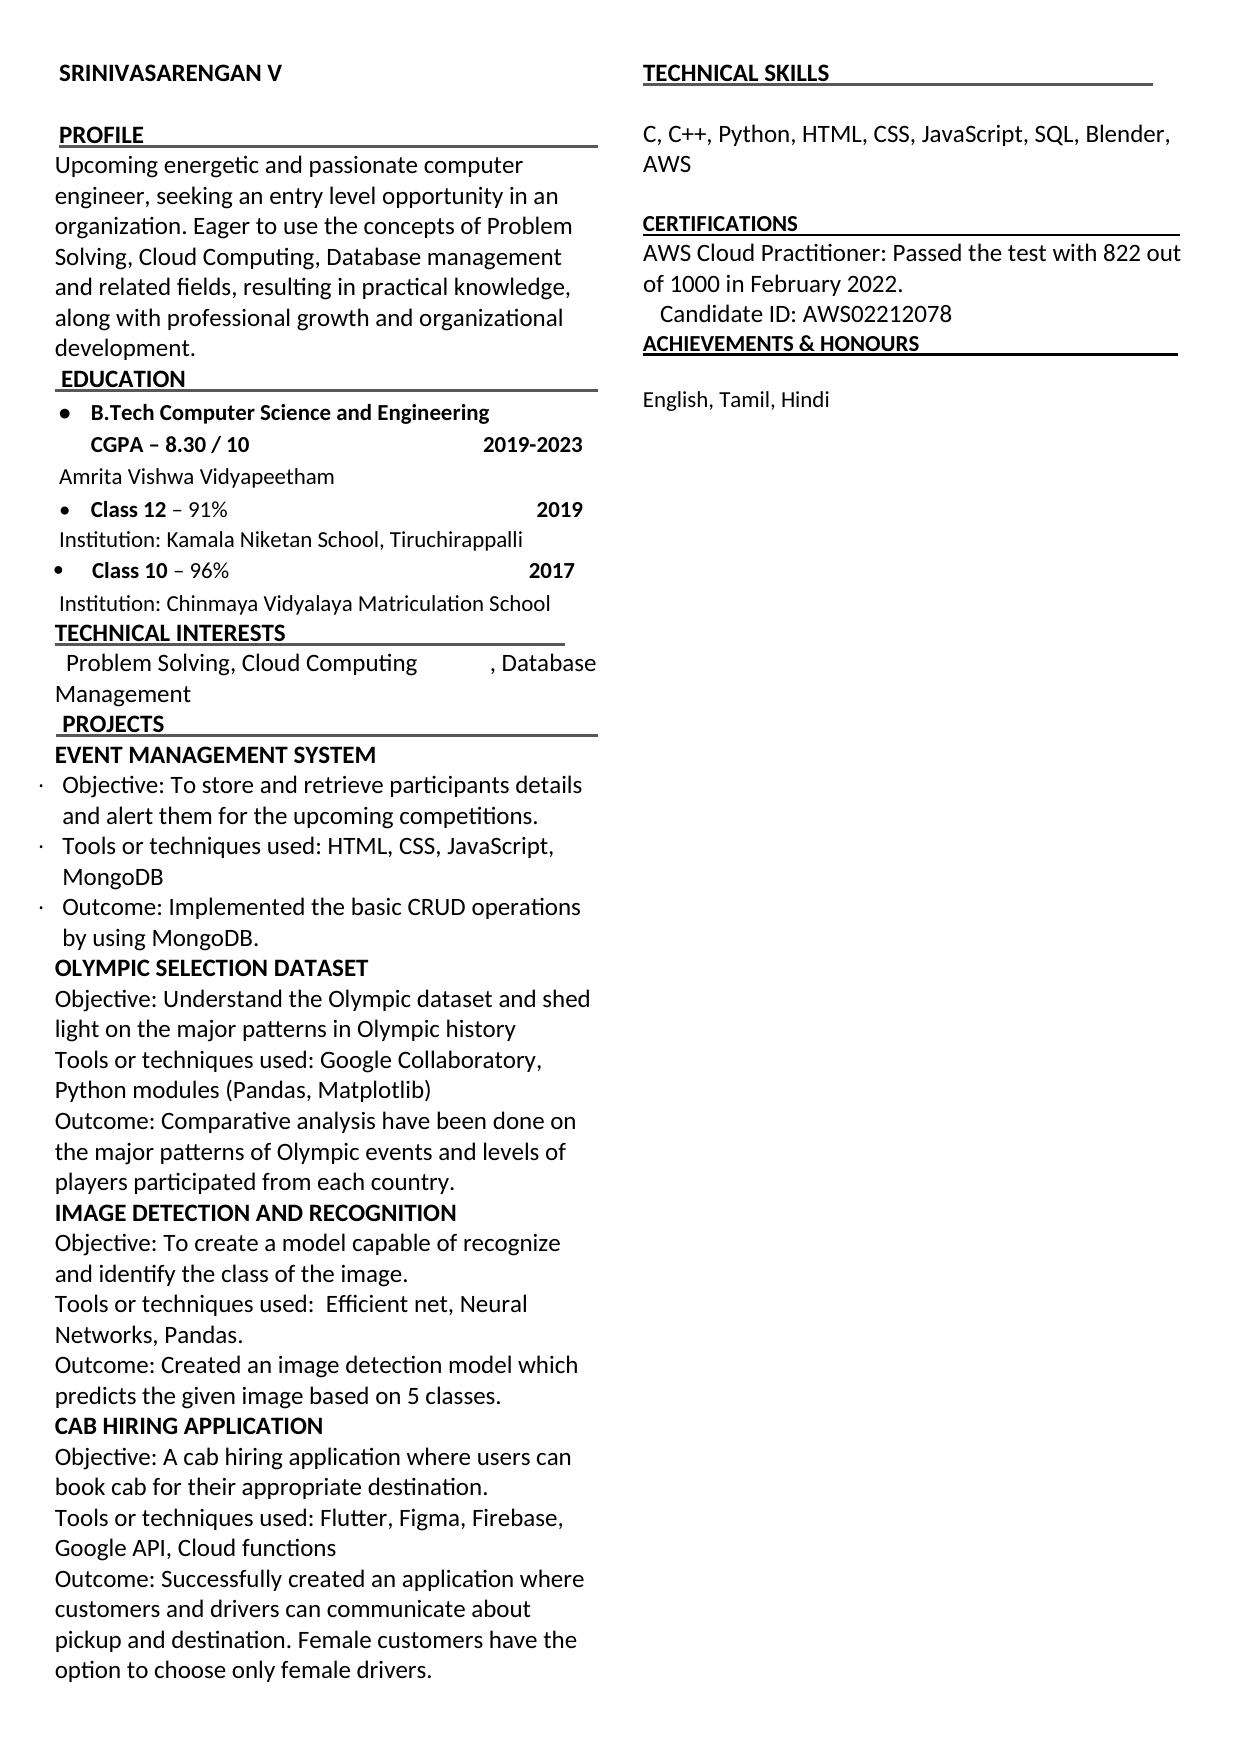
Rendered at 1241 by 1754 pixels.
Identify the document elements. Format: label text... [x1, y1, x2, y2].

text Outcome: Created an image detection model which predicts the given image based on 5 classes. [54, 1349, 602, 1410]
text TECHNICAL INTERESTS [54, 617, 602, 647]
text Upcoming energetic and passionate computer engineer, seeking an entry level opportunity in an organization. Eager to use the concepts of Problem Solving, Cloud Computing, Database management and related fields, resulting in practical knowledge, along with professional growth and organizational development. [54, 149, 602, 363]
text CGPA – 8.30 / 10 2019-2023 [91, 430, 602, 458]
text IMAGE DETECTION AND RECOGNITION [54, 1197, 602, 1227]
list Outcome: Implemented the basic CRUD operations by using MongoDB. [39, 891, 602, 952]
text SRINIVASARENGAN V [39, 57, 602, 87]
text Objective: Understand the Olympic dataset and shed light on the major patterns in Olympic history [54, 983, 602, 1044]
text Candidate ID: AWS02212078 [643, 299, 1198, 329]
text English, Tamil, Hindi [643, 385, 1198, 413]
text Tools or techniques used: Flutter, Figma, Firebase, Google API, Cloud functions [54, 1502, 602, 1563]
text PROFILE [59, 119, 602, 149]
text Institution: Chinmaya Vidyalaya Matriculation School [59, 589, 602, 617]
text Institution: Kamala Niketan School, Tiruchirappalli [39, 523, 602, 554]
text Tools or techniques used: Efficient net, Neural Networks, Pandas. [54, 1288, 602, 1349]
list Tools or techniques used: HTML, CSS, JavaScript, MongoDB [39, 830, 602, 891]
text C, C++, Python, HTML, CSS, JavaScript, SQL, Blender, AWS [643, 118, 1198, 179]
list Class 10 – 96% 2017 [54, 554, 602, 584]
text Outcome: Comparative analysis have been done on the major patterns of Olympic events and levels of players participated from each country. [54, 1105, 602, 1197]
text Tools or techniques used: Google Collaboratory, Python modules (Pandas, Matplotlib) [54, 1044, 602, 1105]
list Objective: To store and retrieve participants details and alert them for the upcoming competitions. [39, 769, 602, 830]
text ACHIEVEMENTS & HONOURS [643, 329, 1198, 357]
text PROJECTS [56, 708, 602, 739]
text EDUCATION [54, 363, 602, 393]
list B.Tech Computer Science and Engineering [59, 398, 602, 426]
text Objective: To create a model capable of recognize and identify the class of the image. [54, 1227, 602, 1288]
list Amrita Vishwa Vidyapeetham [59, 462, 602, 491]
list Class 12 – 91% 2019 [59, 495, 602, 523]
text Problem Solving, Cloud Computing , Database Management [54, 647, 602, 708]
text Objective: A cab hiring application where users can book cab for their appropriate destination. [54, 1441, 602, 1502]
text AWS Cloud Practitioner: Passed the test with 822 out of 1000 in February 2022. [643, 238, 1198, 299]
text EVENT MANAGEMENT SYSTEM [54, 739, 602, 769]
text CERTIFICATIONS [643, 209, 1198, 238]
text Outcome: Successfully created an application where customers and drivers can communicate about pickup and destination. Female customers have the option to choose only female drivers. [54, 1563, 602, 1685]
text OLYMPIC SELECTION DATASET [54, 952, 602, 983]
text CAB HIRING APPLICATION [54, 1410, 602, 1441]
text TECHNICAL SKILLS [643, 57, 1198, 87]
